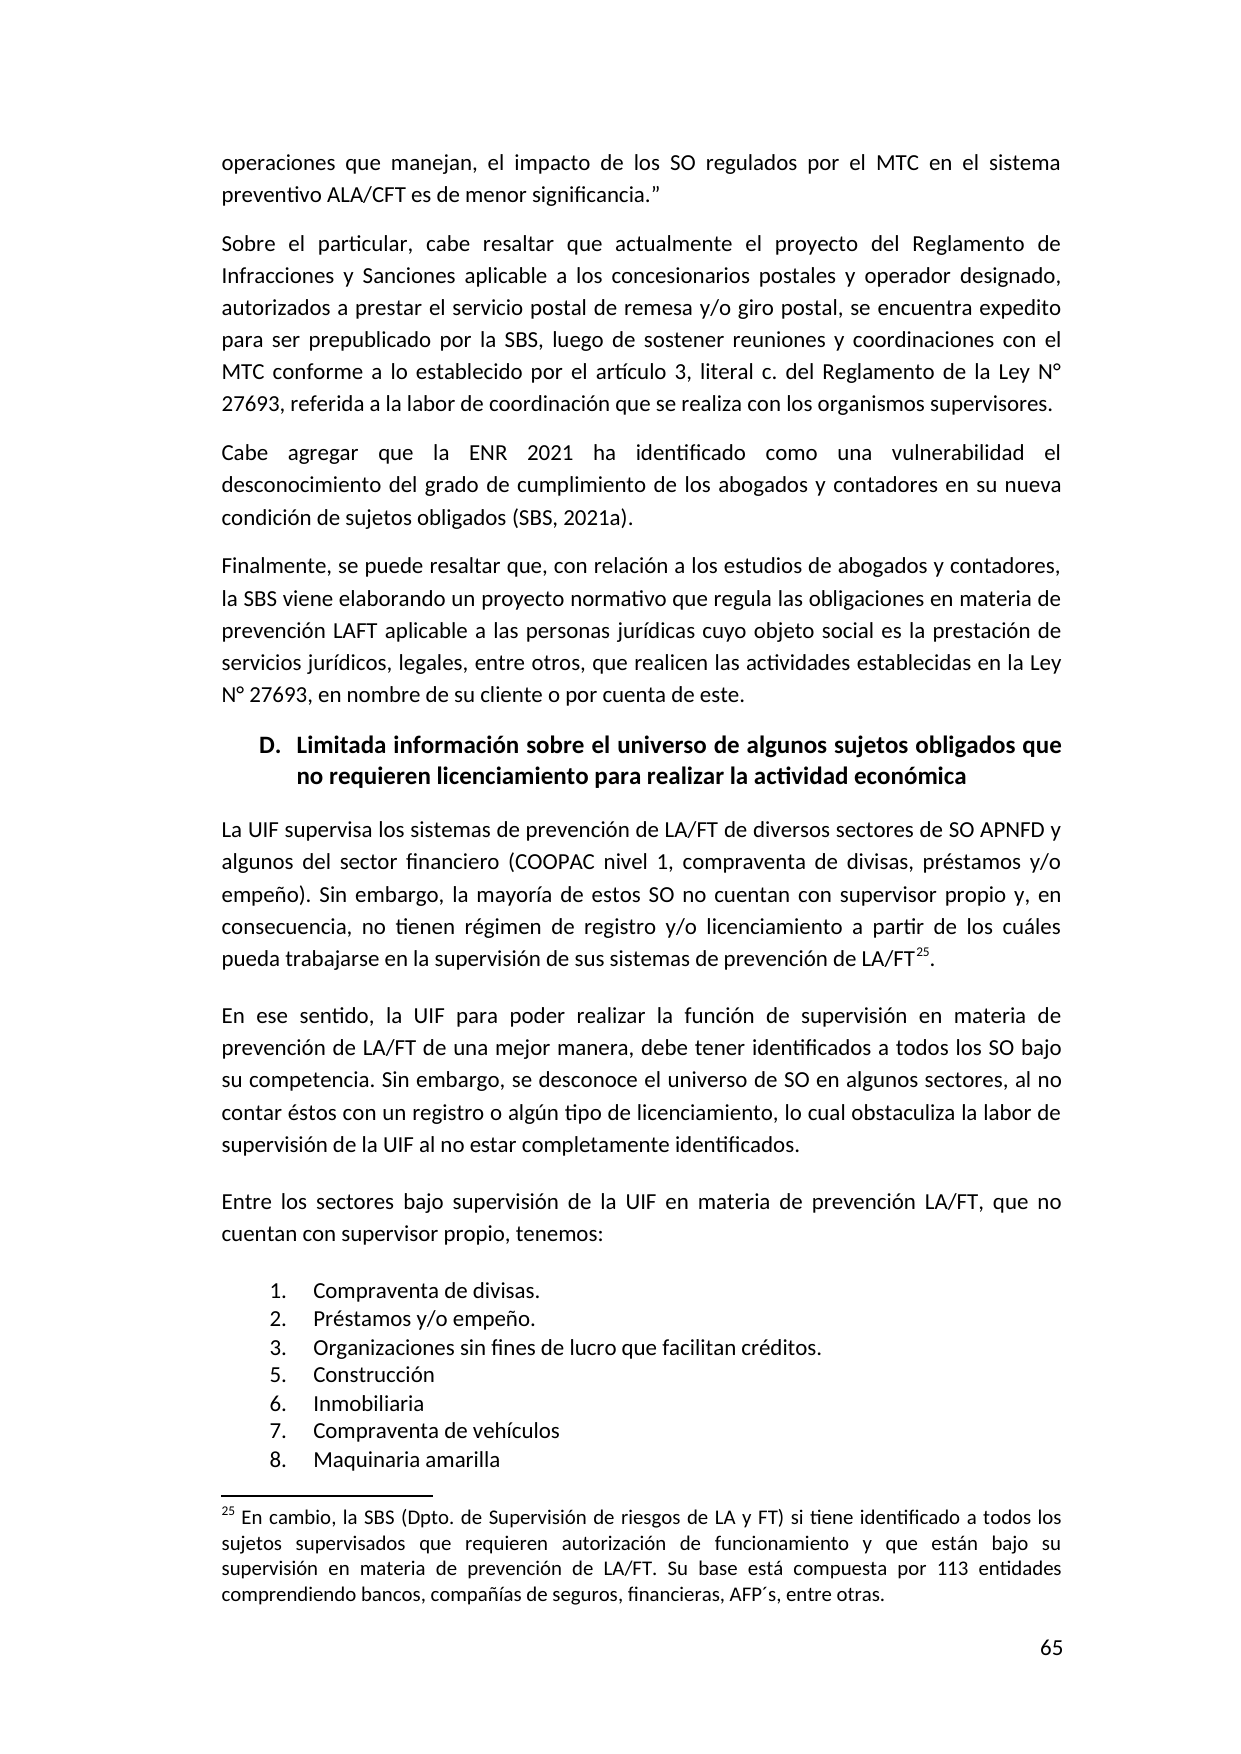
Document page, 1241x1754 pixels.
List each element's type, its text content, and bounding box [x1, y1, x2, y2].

text Sobre el particular, cabe resaltar que actualmente el proyecto del Reglamento de Infracciones y Sanciones aplicable a los concesionarios postales y operador designado, autorizados a prestar el servicio postal de remesa y/o giro postal, se encuentra expedito para ser prepublicado por la SBS, luego de sostener reuniones y coordinaciones con el MTC conforme a lo establecido por el artículo 3, literal c. del Reglamento de la Ley N° 27693, referida a la labor de coordinación que se realiza con los organismos supervisores. [221, 229, 1063, 418]
text 6. Inmobiliaria [269, 1389, 1063, 1417]
text Finalmente, se puede resaltar que, con relación a los estudios de abogados y contadores, la SBS viene elaborando un proyecto normativo que regula las obligaciones en materia de prevención LAFT aplicable a las personas jurídicas cuyo objeto social es la prestación de servicios jurídicos, legales, entre otros, que realicen las actividades establecidas en la Ley N° 27693, en nombre de su cliente o por cuenta de este. [221, 552, 1063, 708]
text 7. Compraventa de vehículos [269, 1417, 1063, 1445]
text 1. Compraventa de divisas. [269, 1277, 1063, 1304]
text 8. Maquinaria amarilla [269, 1445, 1063, 1473]
text Entre los sectores bajo supervisión de la UIF en materia de prevención LA/FT, que no cuentan con supervisor propio, tenemos: [221, 1187, 1063, 1247]
text La UIF supervisa los sistemas de prevención de LA/FT de diversos sectores de SO APNFD y algunos del sector financiero (COOPAC nivel 1, compraventa de divisas, préstamos y/o empeño). Sin embargo, la mayoría de estos SO no cuentan con supervisor propio y, en consecuencia, no tienen régimen de registro y/o licenciamiento a partir de los cuáles pueda trabajarse en la supervisión de sus sistemas de prevención de LA/FT. [221, 815, 1063, 972]
text Cabe agregar que la ENR 2021 ha identificado como una vulnerabilidad el desconocimiento del grado de cumplimiento de los abogados y contadores en su nueva condición de sujetos obligados (SBS, 2021a). [221, 438, 1063, 531]
text 2. Préstamos y/o empeño. [269, 1304, 1063, 1333]
list Limitada información sobre el universo de algunos sujetos obligados que no requieren licenciamiento para realizar la actividad económica [259, 729, 1063, 790]
text 5. Construcción [269, 1361, 1063, 1389]
text En ese sentido, la UIF para poder realizar la función de supervisión en materia de prevención de LA/FT de una mejor manera, debe tener identificados a todos los SO bajo su competencia. Sin embargo, se desconoce el universo de SO en algunos sectores, al no contar éstos con un registro o algún tipo de licenciamiento, lo cual obstaculiza la labor de supervisión de la UIF al no estar completamente identificados. [221, 1001, 1063, 1158]
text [221, 148, 1063, 208]
text 3. Organizaciones sin fines de lucro que facilitan créditos. [269, 1333, 1063, 1361]
